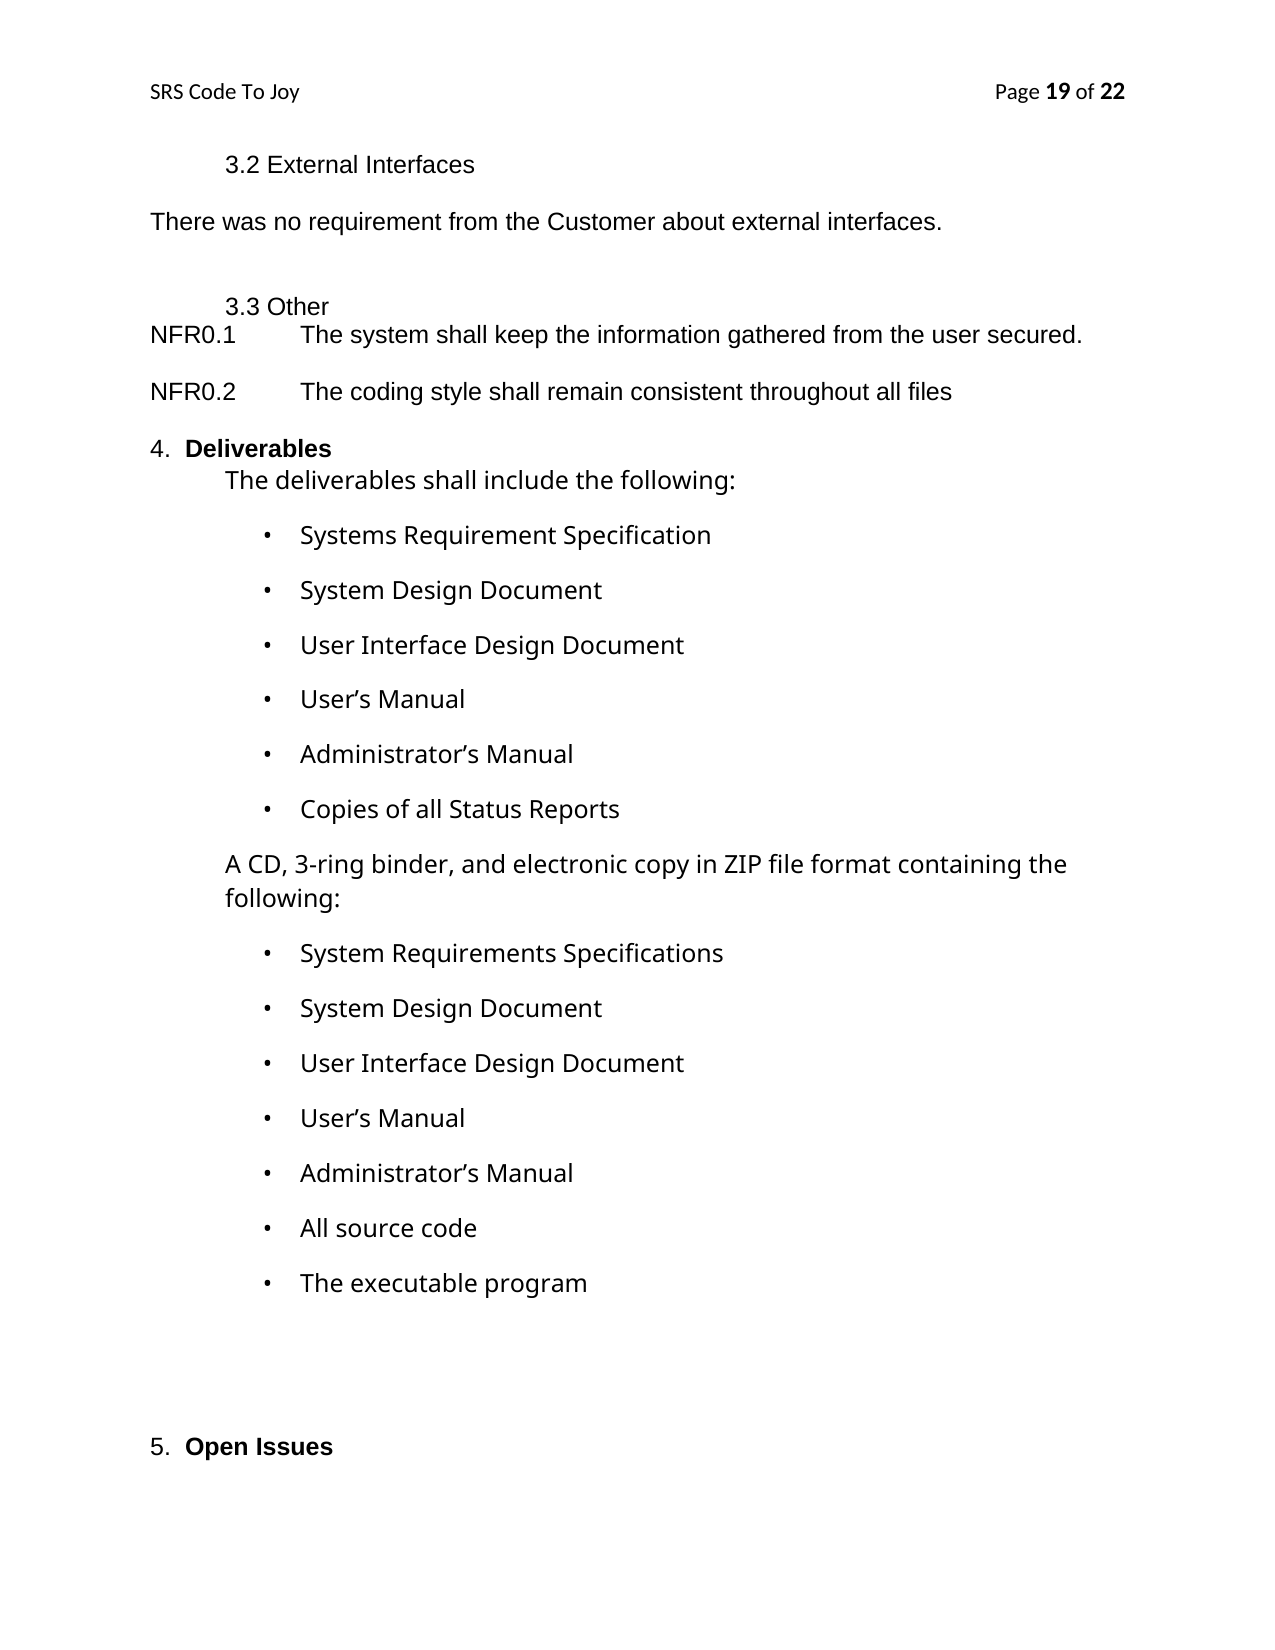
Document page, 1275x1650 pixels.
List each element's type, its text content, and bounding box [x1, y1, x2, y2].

text NFR0.1 The system shall keep the information gathered from the user secured. [150, 320, 1125, 349]
text NFR0.2 The coding style shall remain consistent throughout all files [150, 377, 1125, 406]
list System Design Document [263, 991, 1125, 1025]
list Administrator’s Manual [263, 1155, 1125, 1189]
list All source code [263, 1210, 1125, 1244]
text 3.3 Other [150, 292, 1125, 320]
list Administrator’s Manual [263, 737, 1125, 771]
list User Interface Design Document [263, 1046, 1125, 1080]
text 4. Deliverables [150, 434, 1125, 463]
list System Requirements Specifications [263, 936, 1125, 970]
text There was no requirement from the Customer about external interfaces. [150, 207, 1125, 236]
text 5. Open Issues [150, 1432, 1125, 1461]
list User’s Manual [263, 1101, 1125, 1134]
list System Design Document [263, 572, 1125, 606]
text The deliverables shall include the following: [150, 463, 1125, 497]
list The executable program [263, 1265, 1125, 1327]
text 3.2 External Interfaces [150, 150, 1125, 179]
list Systems Requirement Specification [263, 517, 1125, 552]
text A CD, 3-ring binder, and electronic copy in ZIP file format containing the following: [225, 847, 1125, 915]
list Copies of all Status Reports [263, 792, 1125, 826]
list User Interface Design Document [263, 627, 1125, 661]
list User’s Manual [263, 682, 1125, 716]
